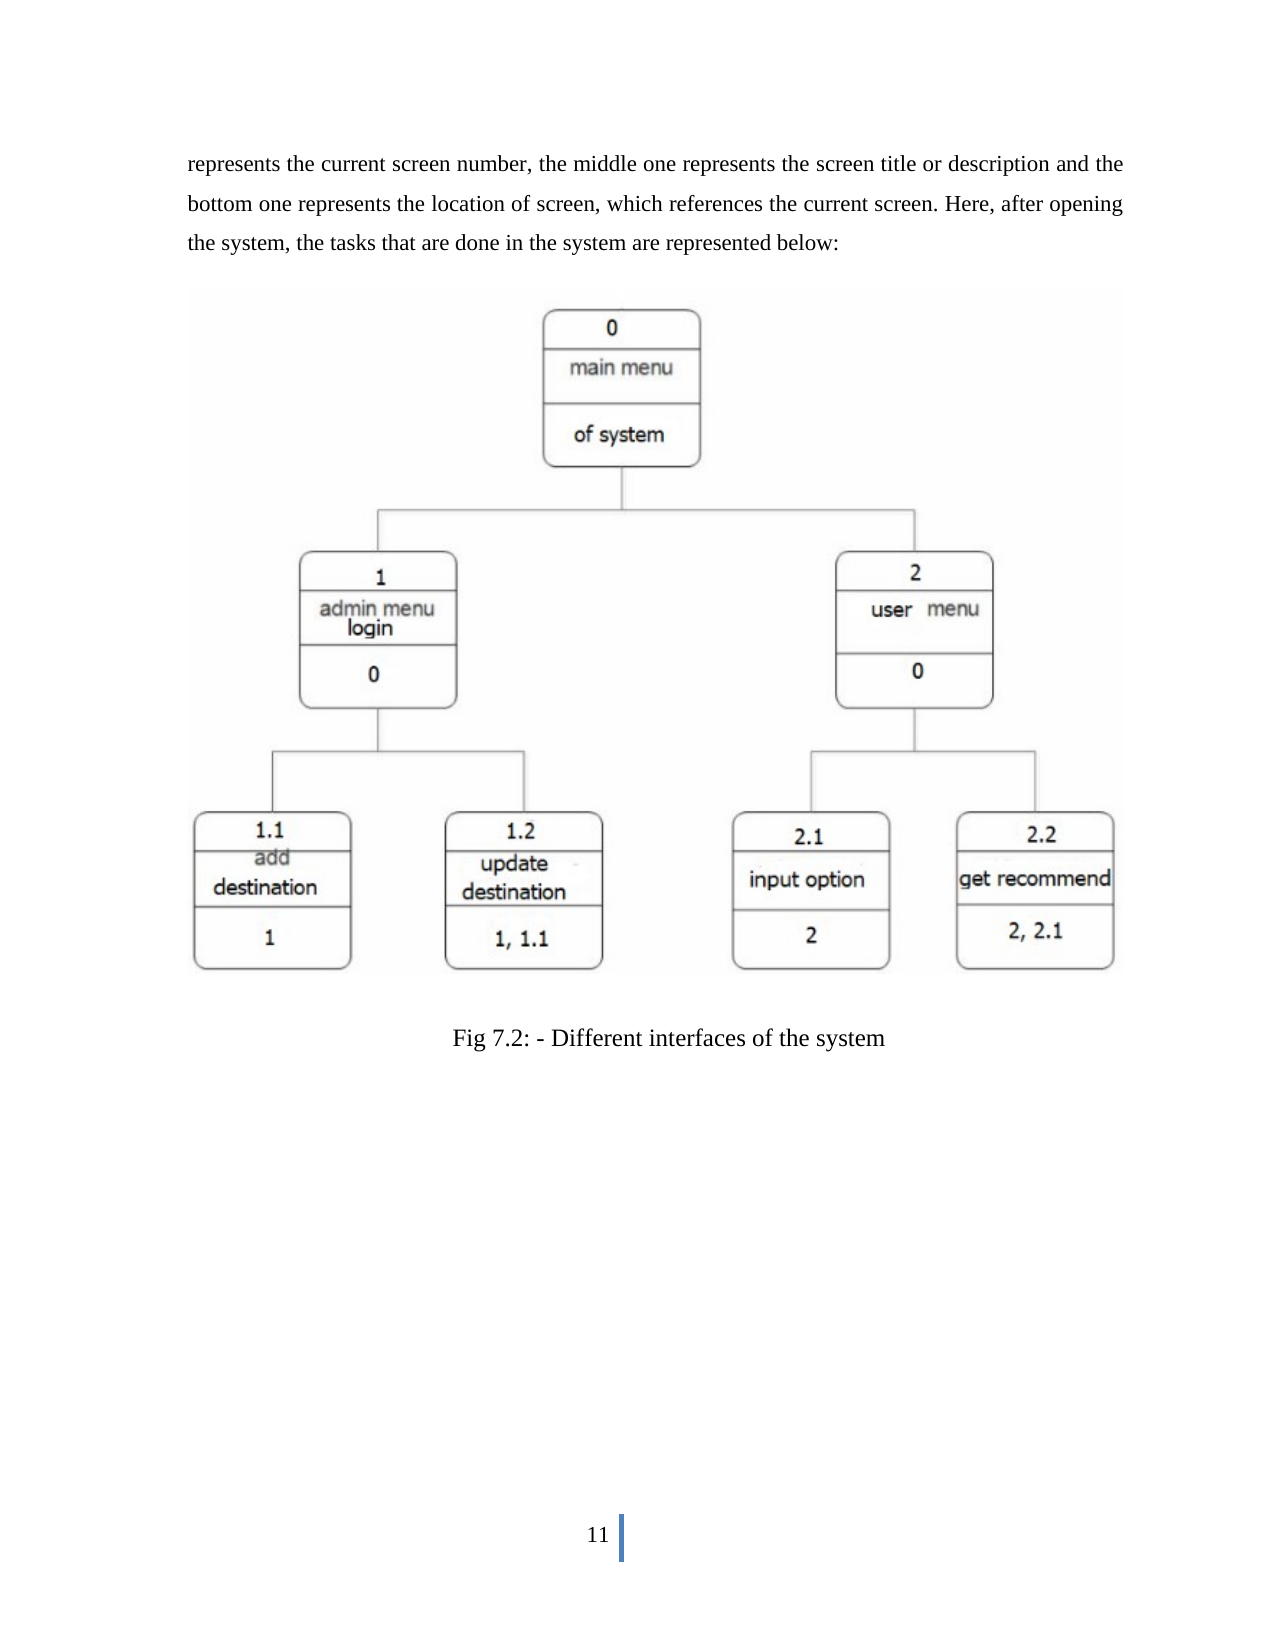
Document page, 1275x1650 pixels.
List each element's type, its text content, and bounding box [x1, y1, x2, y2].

text represents the current screen number, the middle one represents the screen title or description and the bottom one represents the location of screen, which references the current screen. Here, after opening the system, the tasks that are done in the system are represented below: [187, 150, 1125, 255]
picture [187, 289, 1125, 974]
text Fig 7.2: - Different interfaces of the system [452, 1023, 1142, 1052]
